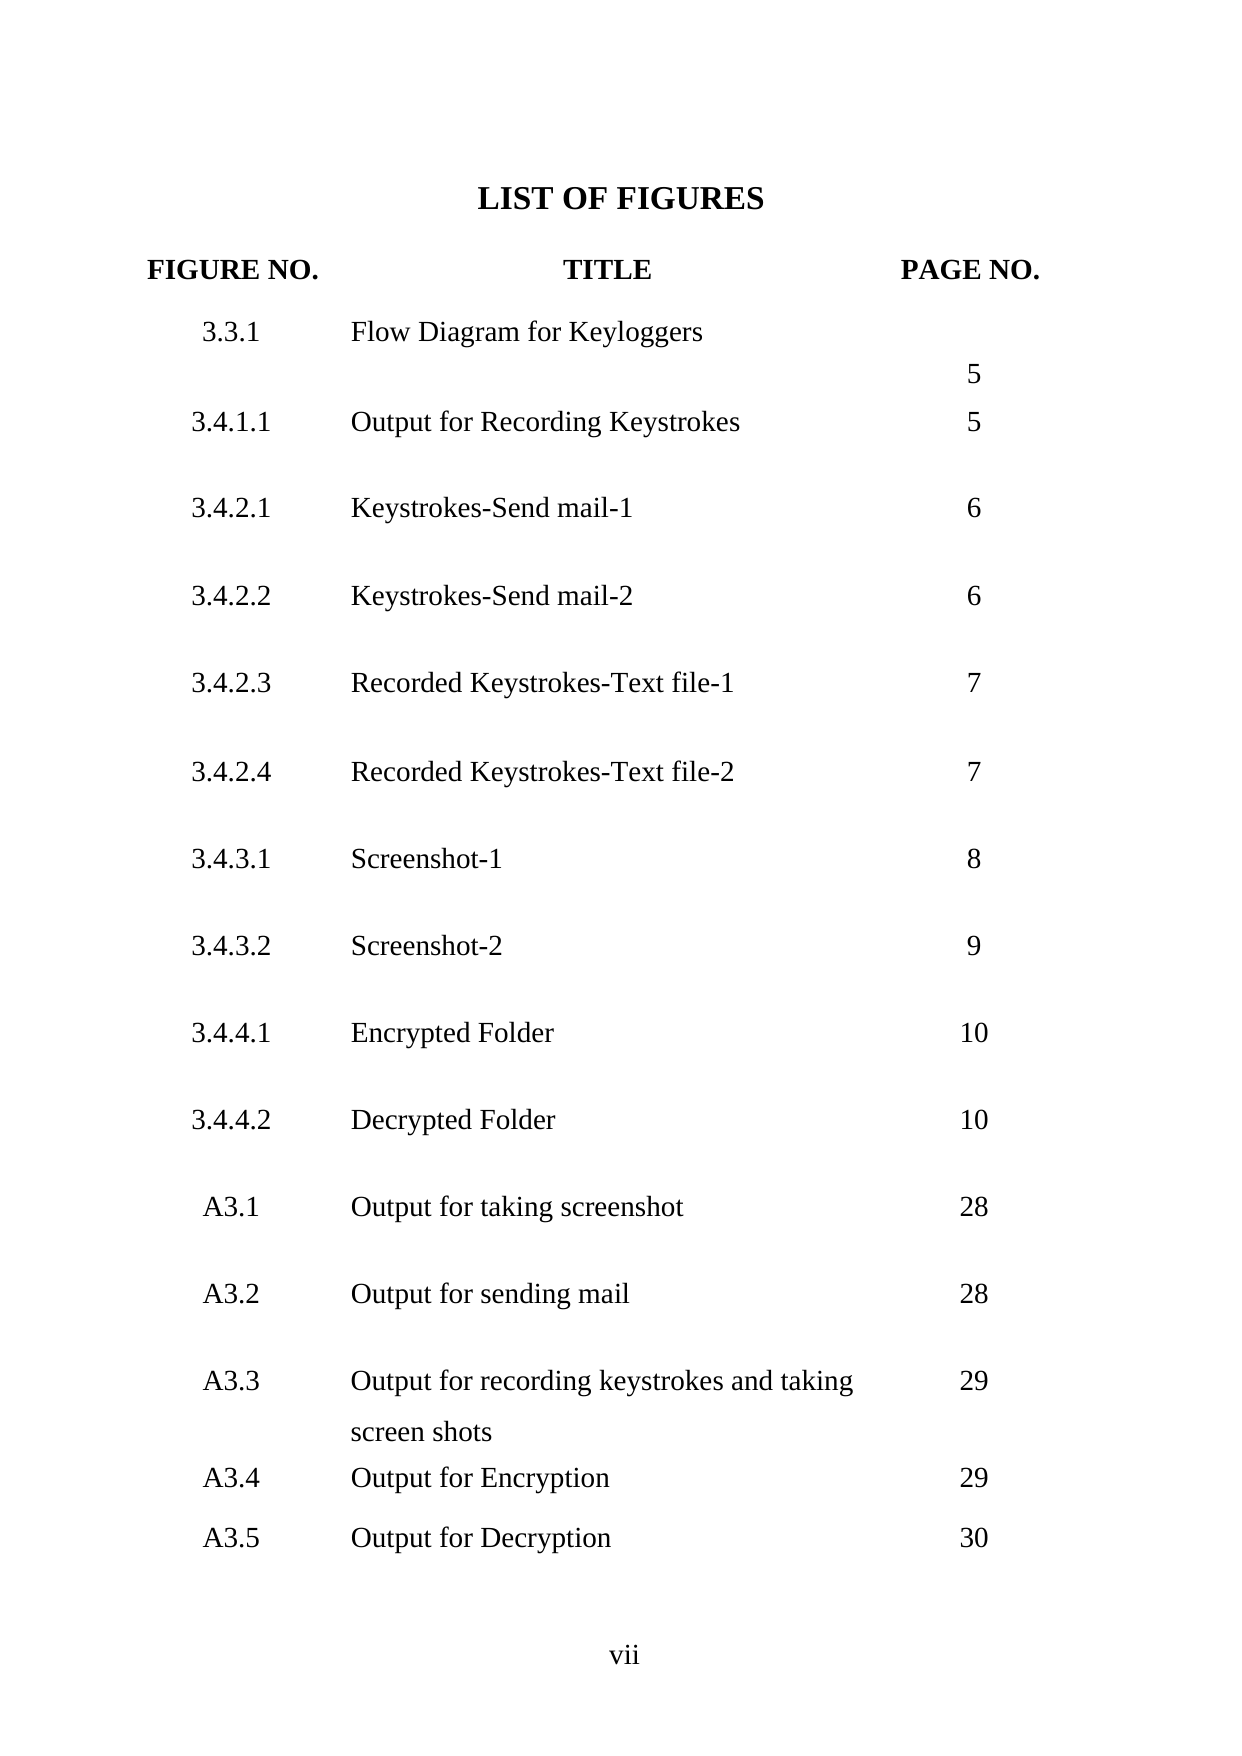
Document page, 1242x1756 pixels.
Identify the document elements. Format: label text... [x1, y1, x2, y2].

table_cell Recorded Keystrokes-Text file-1 [325, 665, 891, 754]
subtitle LIST OF FIGURES [410, 178, 832, 216]
table_cell 6 [891, 578, 1050, 665]
table_cell Flow Diagram for Keyloggers [325, 315, 891, 404]
table_cell A3.1 [144, 1189, 324, 1276]
table_cell 28 [891, 1189, 1050, 1276]
table_cell 3.4.2.2 [144, 578, 324, 665]
table_header PAGE NO. [891, 253, 1050, 314]
table_cell A3.4 [144, 1460, 324, 1520]
table_cell 3.4.4.1 [144, 1015, 324, 1102]
table_cell Output for Recording Keystrokes [325, 404, 891, 490]
table_cell Screenshot-1 [325, 841, 891, 928]
table_cell 3.3.1 [144, 315, 324, 404]
table_cell 30 [891, 1520, 1050, 1580]
table_cell 3.4.1.1 [144, 404, 324, 490]
table_cell 3.4.3.2 [144, 928, 324, 1015]
table_cell 29 [891, 1364, 1050, 1460]
table_cell 3.4.3.1 [144, 841, 324, 928]
table_cell 8 [891, 841, 1050, 928]
table_cell 5 [891, 315, 1050, 404]
table_cell 28 [891, 1276, 1050, 1363]
table_cell 7 [891, 754, 1050, 841]
table_cell 9 [891, 928, 1050, 1015]
table_cell Keystrokes-Send mail-1 [325, 490, 891, 578]
table_header TITLE [325, 253, 891, 314]
table_cell Recorded Keystrokes-Text file-2 [325, 754, 891, 841]
table_cell 10 [891, 1015, 1050, 1102]
table_cell A3.5 [144, 1520, 324, 1580]
table_cell 29 [891, 1460, 1050, 1520]
table_cell 3.4.2.3 [144, 665, 324, 754]
table_cell 7 [891, 665, 1050, 754]
table_header FIGURE NO. [144, 253, 324, 314]
table_cell Decrypted Folder [325, 1102, 891, 1189]
table_cell 10 [891, 1102, 1050, 1189]
table_cell A3.3 [144, 1364, 324, 1460]
table_cell Output for sending mail [325, 1276, 891, 1363]
table_cell Output for taking screenshot [325, 1189, 891, 1276]
table_cell 3.4.2.4 [144, 754, 324, 841]
table_cell A3.2 [144, 1276, 324, 1363]
table_cell 6 [891, 490, 1050, 578]
table_cell Encrypted Folder [325, 1015, 891, 1102]
table_cell 3.4.4.2 [144, 1102, 324, 1189]
table_cell Screenshot-2 [325, 928, 891, 1015]
table_cell Output for recording keystrokes and taking screen shots [325, 1364, 891, 1460]
table_cell Output for Encryption [325, 1460, 891, 1520]
table_cell 5 [891, 404, 1050, 490]
table_cell 3.4.2.1 [144, 490, 324, 578]
table_cell Keystrokes-Send mail-2 [325, 578, 891, 665]
table_cell Output for Decryption [325, 1520, 891, 1580]
